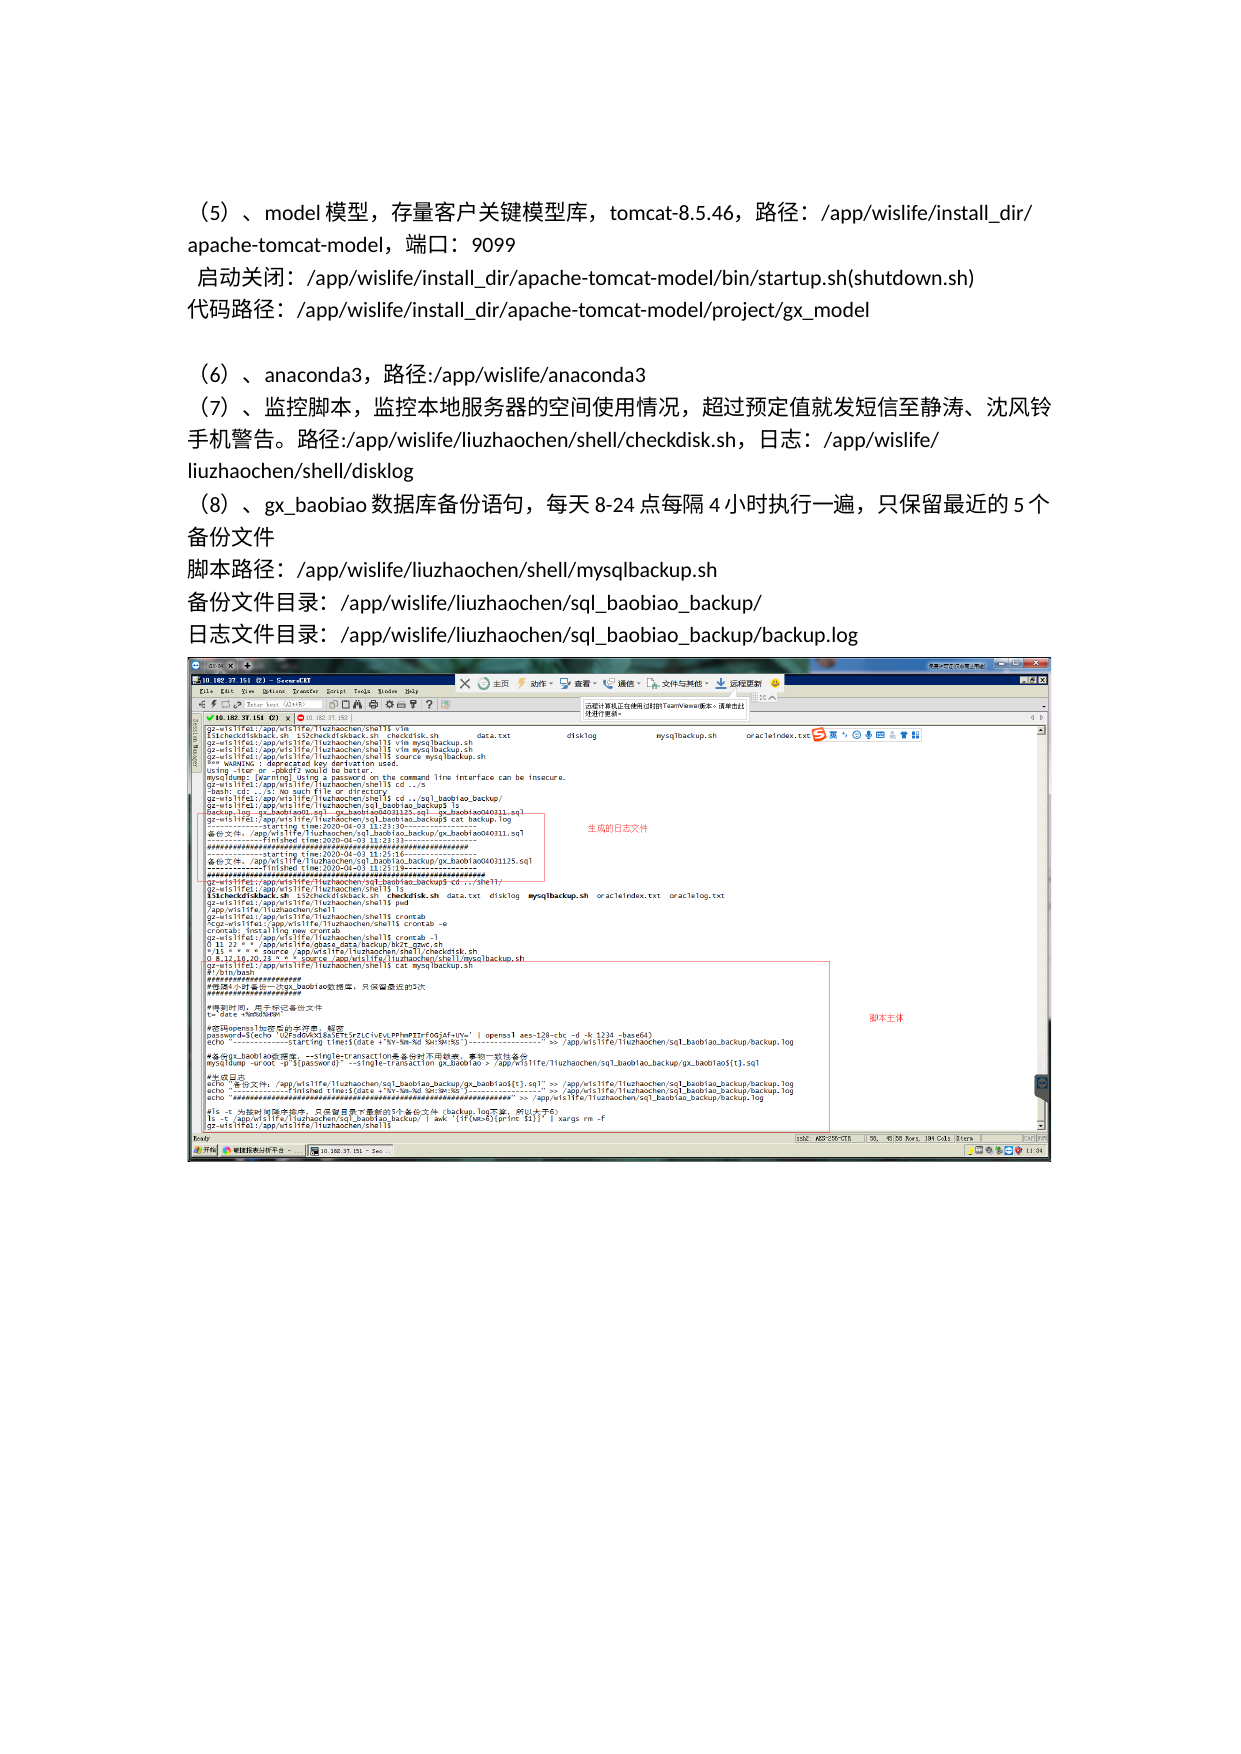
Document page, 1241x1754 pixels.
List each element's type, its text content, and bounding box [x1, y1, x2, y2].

list （8）、gx_baobiao数据库备份语句，每天8-24点每隔4小时执行一遍，只保留最近的5个备份文件 [187, 487, 1053, 552]
text 备份文件目录：/app/wislife/liuzhaochen/sql_baobiao_backup/ [187, 584, 1053, 617]
list 代码路径：/app/wislife/install_dir/apache-tomcat-model/project/gx_model [187, 292, 1053, 324]
list （5）、model模型，存量客户关键模型库，tomcat-8.5.46，路径：/app/wislife/install_dir/apache-tomcat-model，端口：9099 [187, 194, 1053, 259]
list （6）、anaconda3，路径:/app/wislife/anaconda3 [187, 357, 1053, 389]
list 启动关闭：/app/wislife/install_dir/apache-tomcat-model/bin/startup.sh(shutdown.sh) [187, 259, 1053, 292]
text 脚本路径：/app/wislife/liuzhaochen/shell/mysqlbackup.sh [187, 552, 1053, 584]
picture [187, 657, 1052, 1162]
text 日志文件目录：/app/wislife/liuzhaochen/sql_baobiao_backup/backup.log [187, 617, 1053, 649]
list （7）、监控脚本，监控本地服务器的空间使用情况，超过预定值就发短信至静涛、沈风铃手机警告。路径:/app/wislife/liuzhaochen/shell/checkdisk.sh，日志：/app/wislife/liuzhaochen/shell/disklog [187, 389, 1053, 487]
